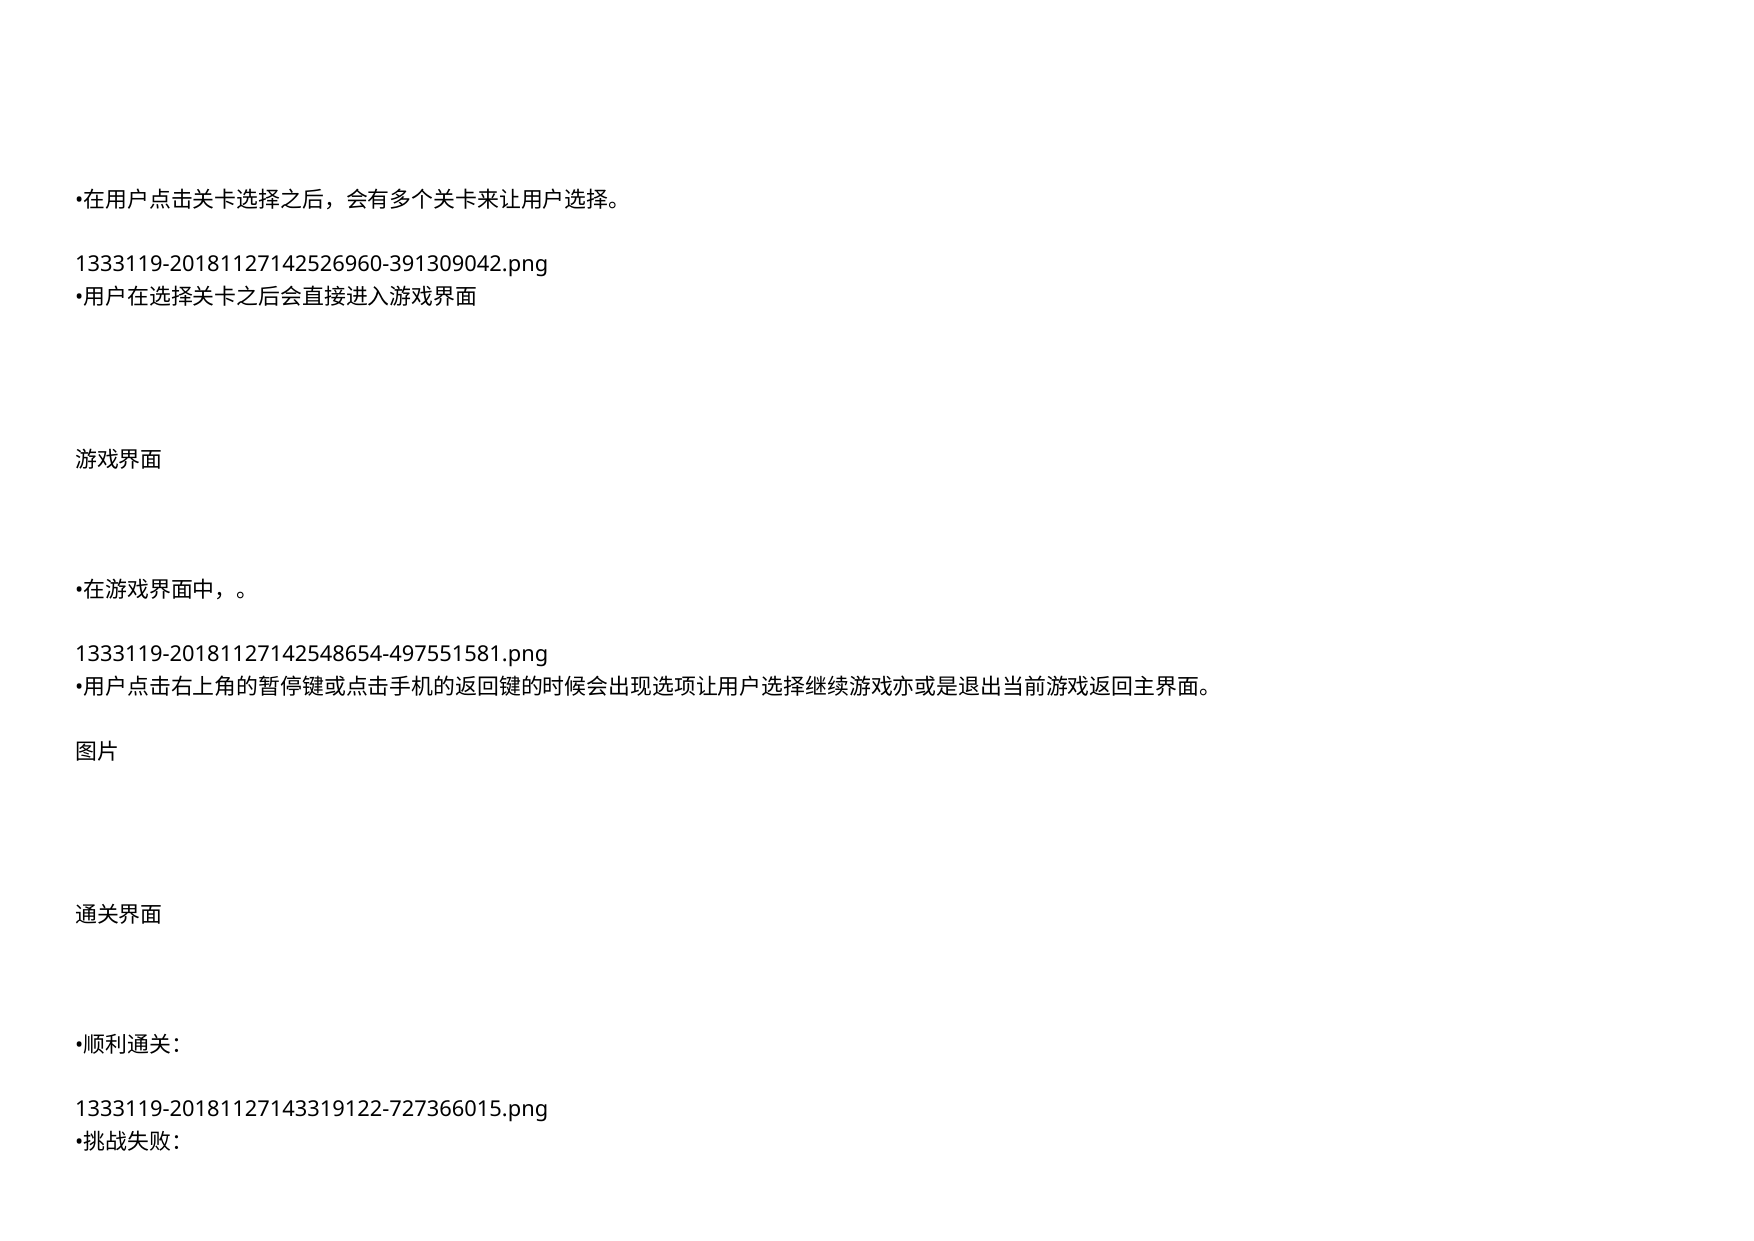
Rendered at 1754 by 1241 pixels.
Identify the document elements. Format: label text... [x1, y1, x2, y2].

text •在用户点击关卡选择之后，会有多个关卡来让用户选择。 [75, 181, 1679, 214]
text 通关界面 [75, 896, 1679, 929]
text •用户在选择关卡之后会直接进入游戏界面 [75, 279, 1679, 311]
text 图片 [75, 734, 1679, 766]
text 1333119-20181127142526960-391309042.png [75, 246, 1679, 279]
text 1333119-20181127143319122-727366015.png [75, 1091, 1679, 1124]
text •在游戏界面中，。 [75, 571, 1679, 604]
text •顺利通关： [75, 1026, 1679, 1059]
text 1333119-20181127142548654-497551581.png [75, 636, 1679, 669]
text •用户点击右上角的暂停键或点击手机的返回键的时候会出现选项让用户选择继续游戏亦或是退出当前游戏返回主界面。 [75, 669, 1679, 701]
text 游戏界面 [75, 441, 1679, 474]
text •挑战失败： [75, 1124, 1679, 1156]
